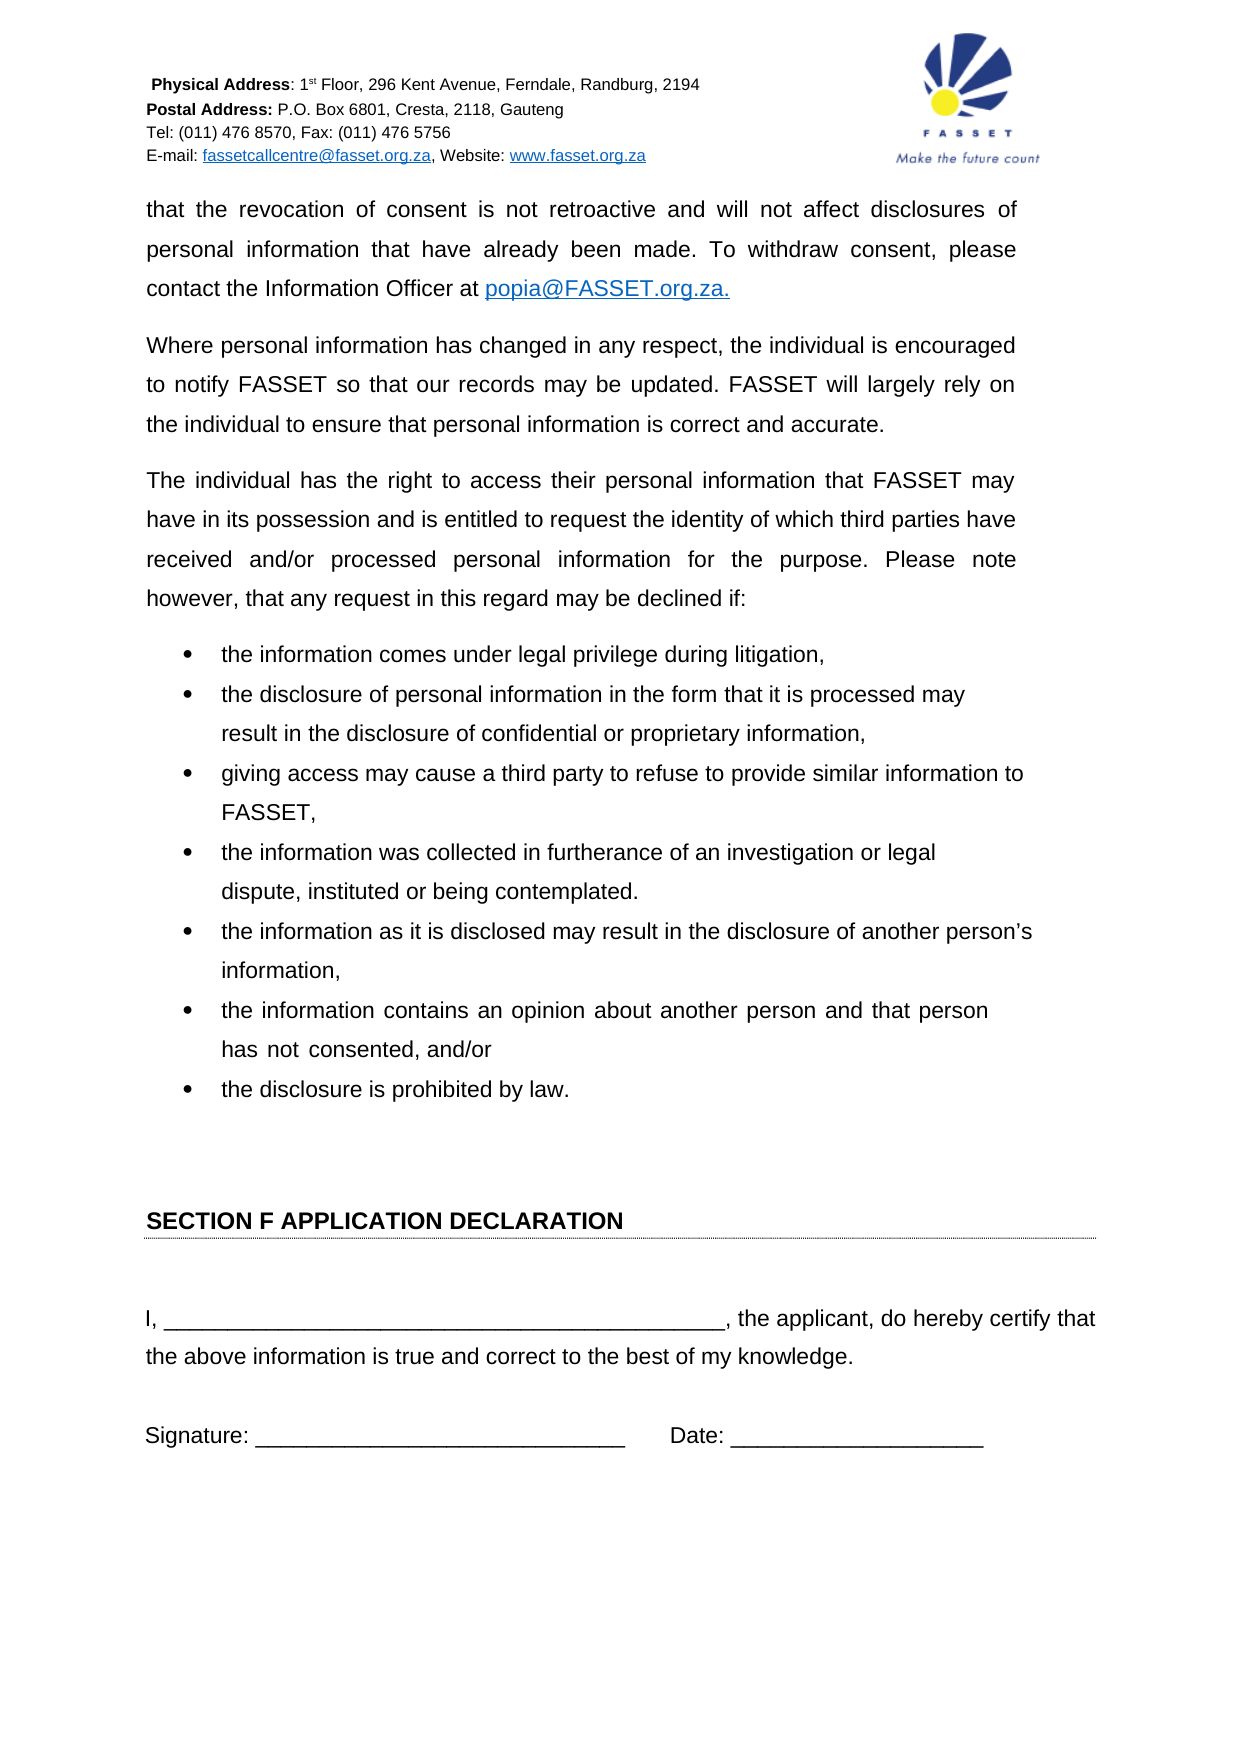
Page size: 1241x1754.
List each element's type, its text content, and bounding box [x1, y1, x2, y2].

list the disclosure is prohibited by law. [183, 1076, 1095, 1102]
text SECTION F APPLICATION DECLARATION [146, 1207, 1095, 1234]
list the information as it is disclosed may result in the disclosure of another person’s information, [183, 918, 1095, 983]
list the information contains an opinion about another person and that person has not consented, and/or [183, 997, 1017, 1062]
text The individual has the right to access their personal information that FASSET may have in its possession and is entitled to request the identity of which third parties have received and/or processed personal information for the purpose. Please note however, that any request in this regard may be declined if: [146, 467, 1016, 611]
list the information comes under legal privilege during litigation, [183, 641, 1095, 668]
text Signature: _____________________________ Date: ___________________ [144, 1421, 1095, 1448]
text I, ____________________________________________, the applicant, do hereby certify that the above information is true and correct to the best of my knowledge. [144, 1305, 1095, 1370]
text Where personal information has changed in any respect, the individual is encouraged to notify FASSET so that our records may be updated. FASSET will largely rely on the individual to ensure that personal information is correct and accurate. [146, 332, 1016, 437]
list giving access may cause a third party to refuse to provide similar information to FASSET, [183, 760, 1095, 826]
list the disclosure of personal information in the form that it is processed may result in the disclosure of confidential or proprietary information, [183, 681, 1016, 747]
picture [789, 0, 1095, 182]
list the information was collected in furtherance of an investigation or legal dispute, instituted or being contemplated. [183, 839, 1016, 904]
